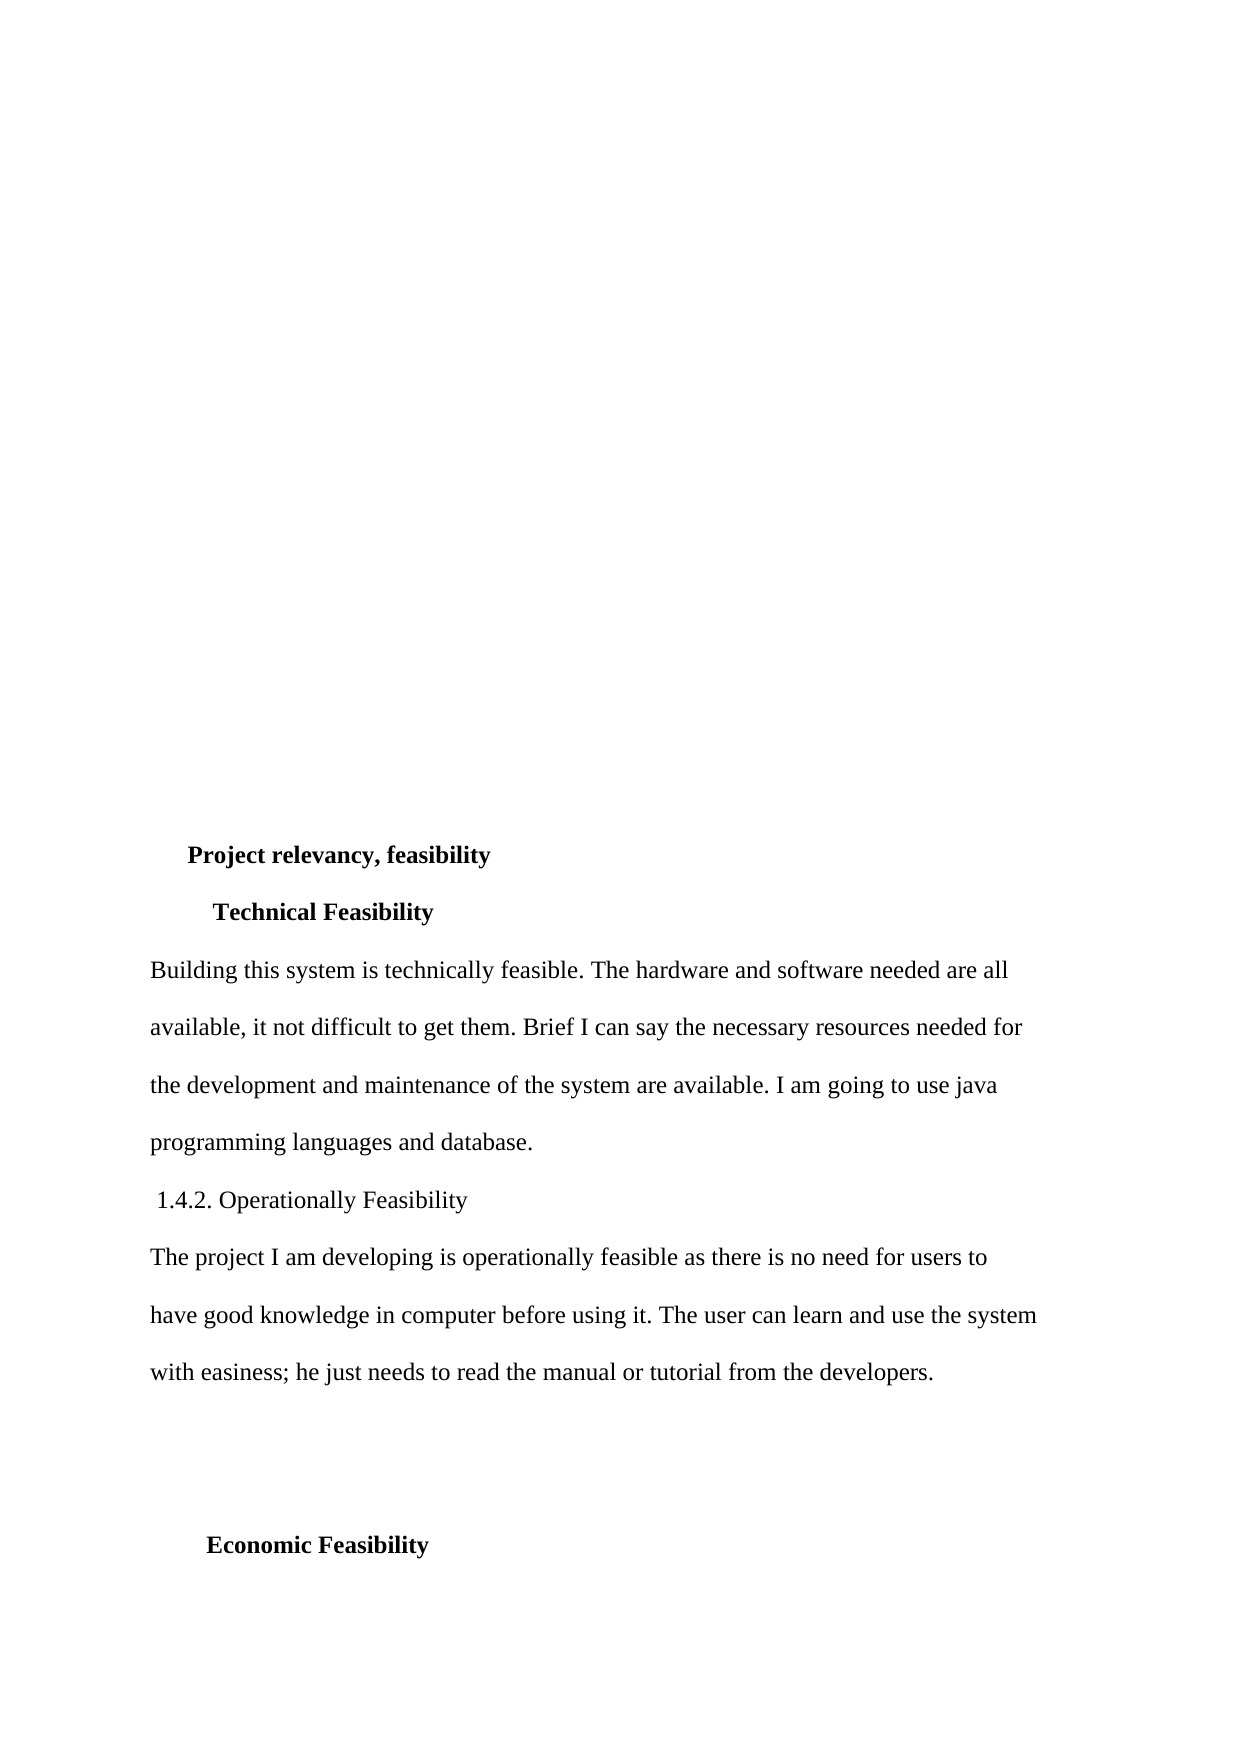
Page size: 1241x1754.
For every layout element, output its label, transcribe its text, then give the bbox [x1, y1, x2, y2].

text 1.4.2. Operationally Feasibility [150, 1185, 1090, 1214]
text have good knowledge in computer before using it. The user can learn and use the system [150, 1300, 1090, 1329]
text available, it not difficult to get them. Brief I can say the necessary resources needed for [150, 1012, 1090, 1041]
text Economic Feasibility [150, 1530, 1090, 1559]
text Technical Feasibility [150, 897, 1090, 926]
text Building this system is technically feasible. The hardware and software needed are all [150, 955, 1090, 984]
text the development and maintenance of the system are available. I am going to use java [150, 1070, 1090, 1099]
text with easiness; he just needs to read the manual or tutorial from the developers. [150, 1357, 1090, 1386]
text Project relevancy, feasibility [150, 840, 1090, 869]
text The project I am developing is operationally feasible as there is no need for users to [150, 1242, 1090, 1271]
text programming languages and database. [150, 1127, 1090, 1156]
